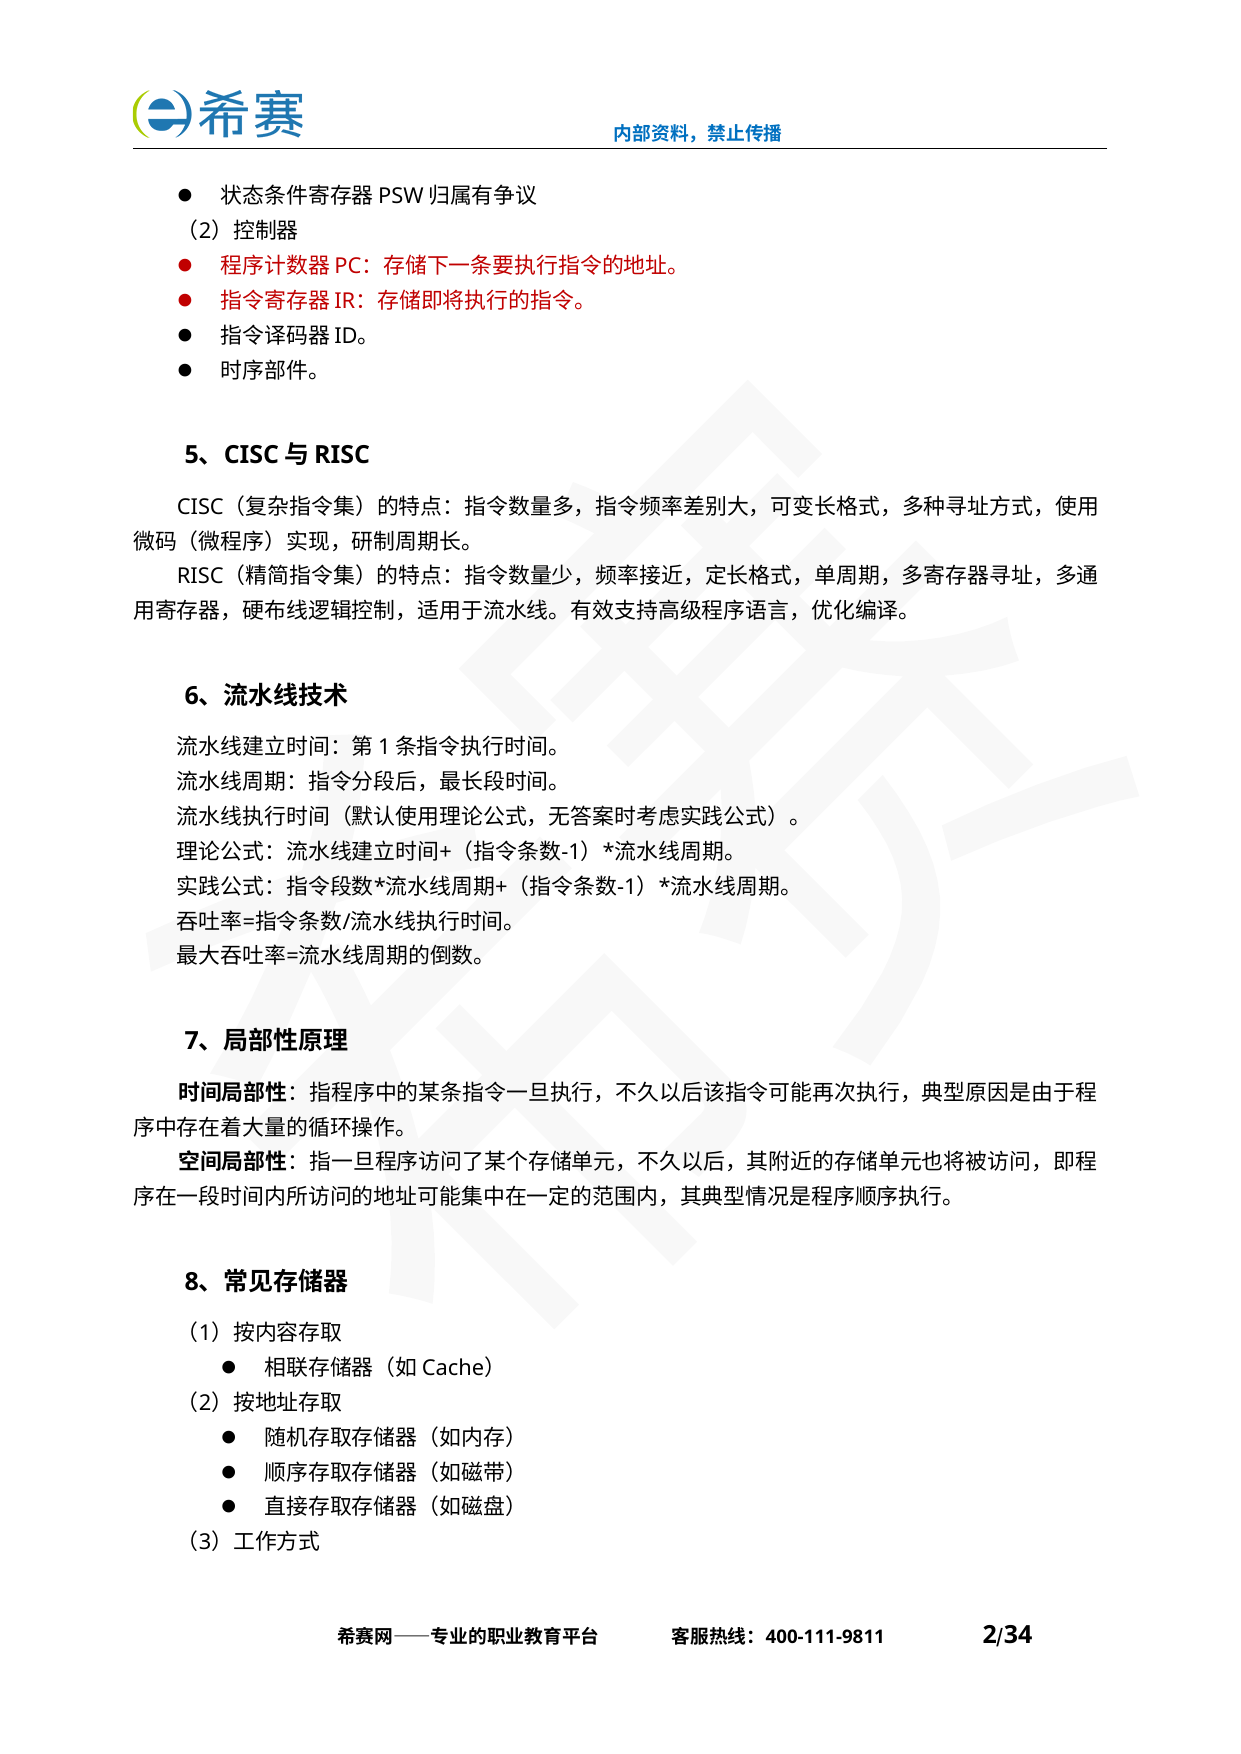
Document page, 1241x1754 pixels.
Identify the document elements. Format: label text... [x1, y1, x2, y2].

text 最大吞吐率=流水线周期的倒数。 [133, 938, 1107, 970]
list 直接存取存储器（如磁盘） [220, 1489, 1107, 1521]
list 程序计数器PC：存储下一条要执行指令的地址。 [177, 248, 1107, 280]
text 流水线执行时间（默认使用理论公式，无答案时考虑实践公式）。 [133, 799, 1107, 831]
text （2）按地址存取 [133, 1385, 1107, 1417]
text RISC（精简指令集）的特点：指令数量少，频率接近，定长格式，单周期，多寄存器寻址，多通用寄存器，硬布线逻辑控制，适用于流水线。有效支持高级程序语言，优化编译。 [133, 558, 1107, 625]
list 随机存取存储器（如内存） [220, 1420, 1107, 1451]
picture [132, 88, 303, 140]
list 顺序存取存储器（如磁带） [220, 1454, 1107, 1486]
text 流水线建立时间：第1条指令执行时间。 [133, 729, 1107, 761]
text 吞吐率=指令条数/流水线执行时间。 [133, 904, 1107, 935]
list 指令译码器ID。 [177, 318, 1107, 349]
subtitle 5、CISC与RISC [133, 420, 1107, 485]
list 指令寄存器IR：存储即将执行的指令。 [177, 283, 1107, 315]
text 时间局部性：指程序中的某条指令一旦执行，不久以后该指令可能再次执行，典型原因是由于程序中存在着大量的循环操作。 [133, 1075, 1107, 1141]
text CISC（复杂指令集）的特点：指令数量多，指令频率差别大，可变长格式，多种寻址方式，使用微码（微程序）实现，研制周期长。 [133, 489, 1107, 555]
text （3）工作方式 [133, 1524, 1107, 1556]
list 相联存储器（如Cache） [220, 1350, 1107, 1382]
text 实践公式：指令段数*流水线周期+（指令条数-1）*流水线周期。 [133, 869, 1107, 901]
text 流水线周期：指令分段后，最长段时间。 [133, 764, 1107, 796]
text 空间局部性：指一旦程序访问了某个存储单元，不久以后，其附近的存储单元也将被访问，即程序在一段时间内所访问的地址可能集中在一定的范围内，其典型情况是程序顺序执行。 [133, 1144, 1107, 1211]
text 理论公式：流水线建立时间+（指令条数-1）*流水线周期。 [133, 834, 1107, 866]
text （2）控制器 [133, 213, 1107, 245]
list 状态条件寄存器PSW归属有争议 [177, 178, 1107, 210]
subtitle 8、常见存储器 [133, 1247, 1107, 1312]
list 时序部件。 [177, 353, 1107, 384]
subtitle 6、流水线技术 [133, 661, 1107, 726]
text （1）按内容存取 [133, 1315, 1107, 1347]
subtitle 7、局部性原理 [133, 1006, 1107, 1071]
